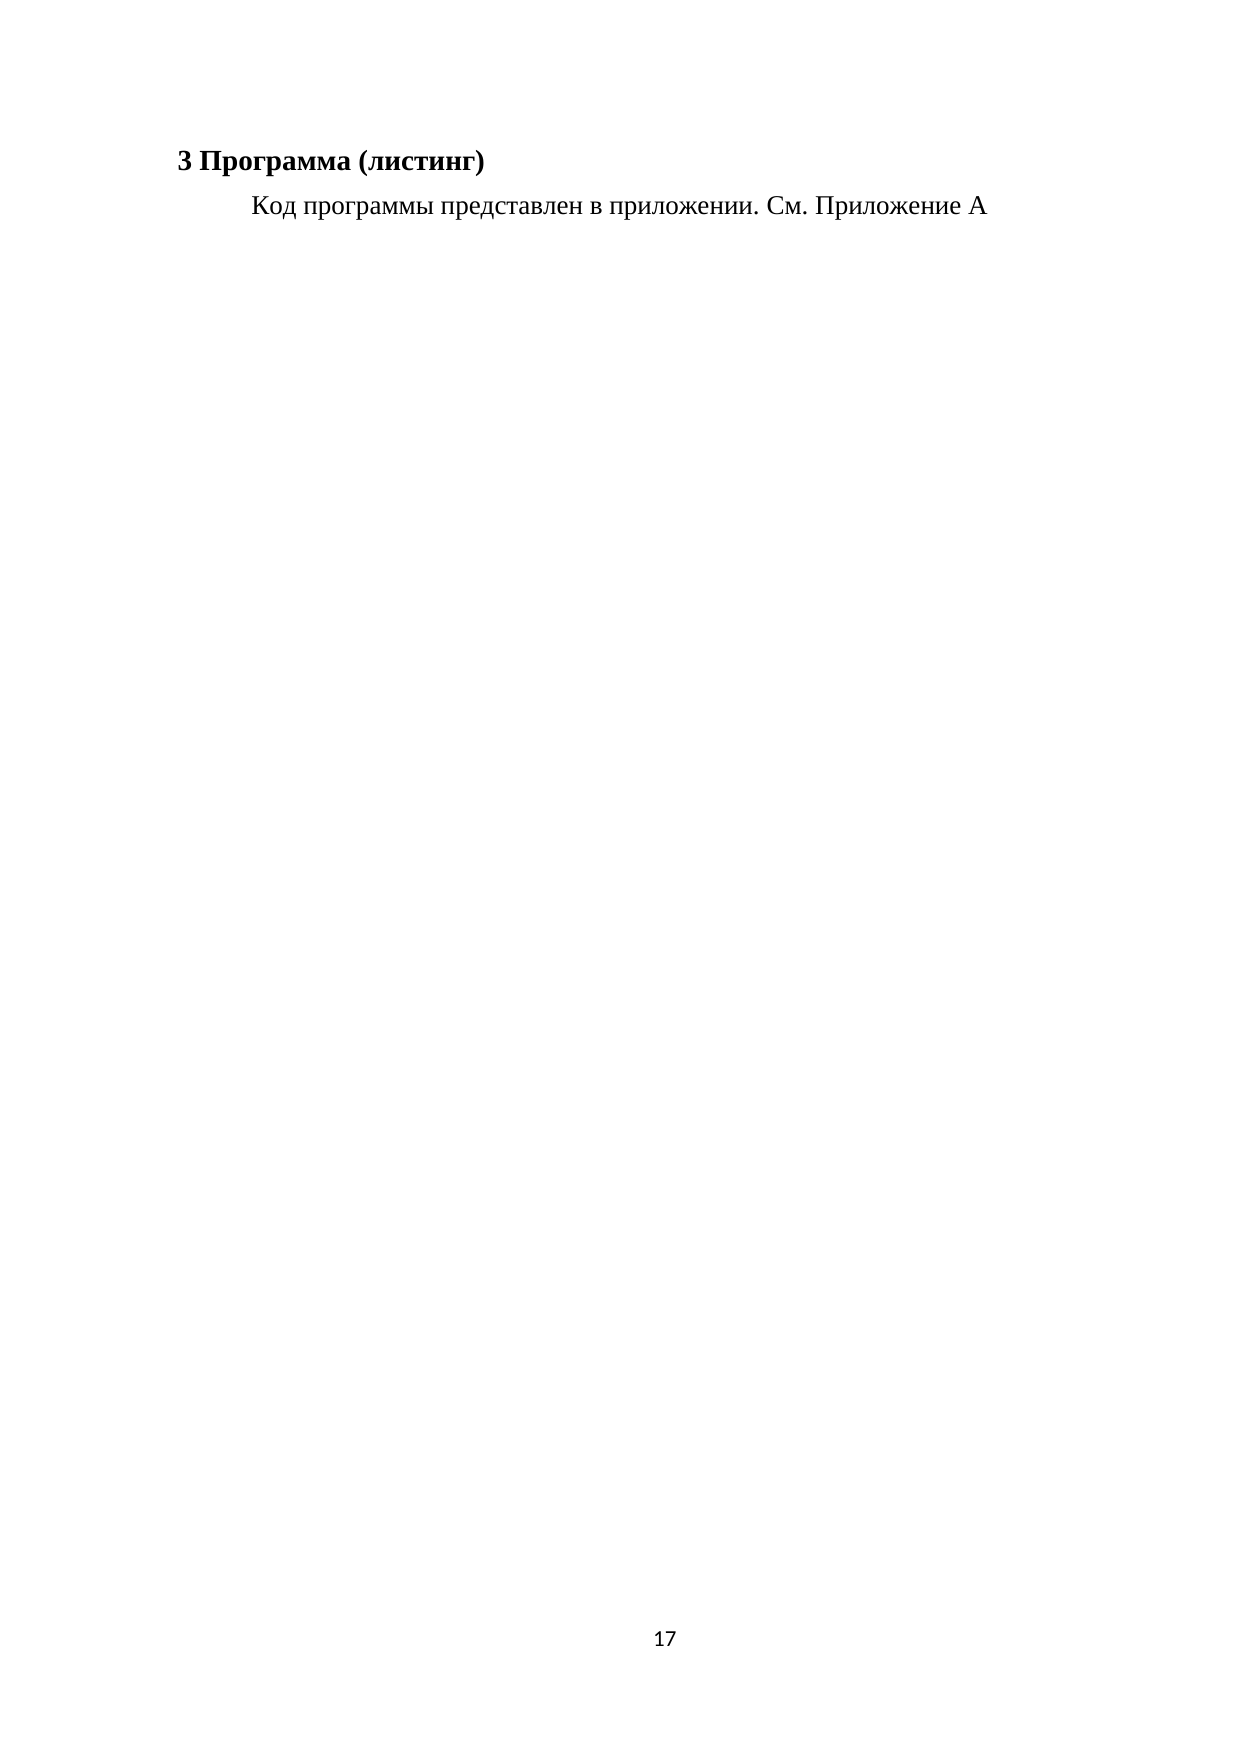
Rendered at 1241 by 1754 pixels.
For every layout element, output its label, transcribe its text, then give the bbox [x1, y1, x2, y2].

text 3 Программа (листинг) [177, 143, 1152, 177]
text Код программы представлен в приложении. См. Приложение А [177, 189, 1152, 220]
